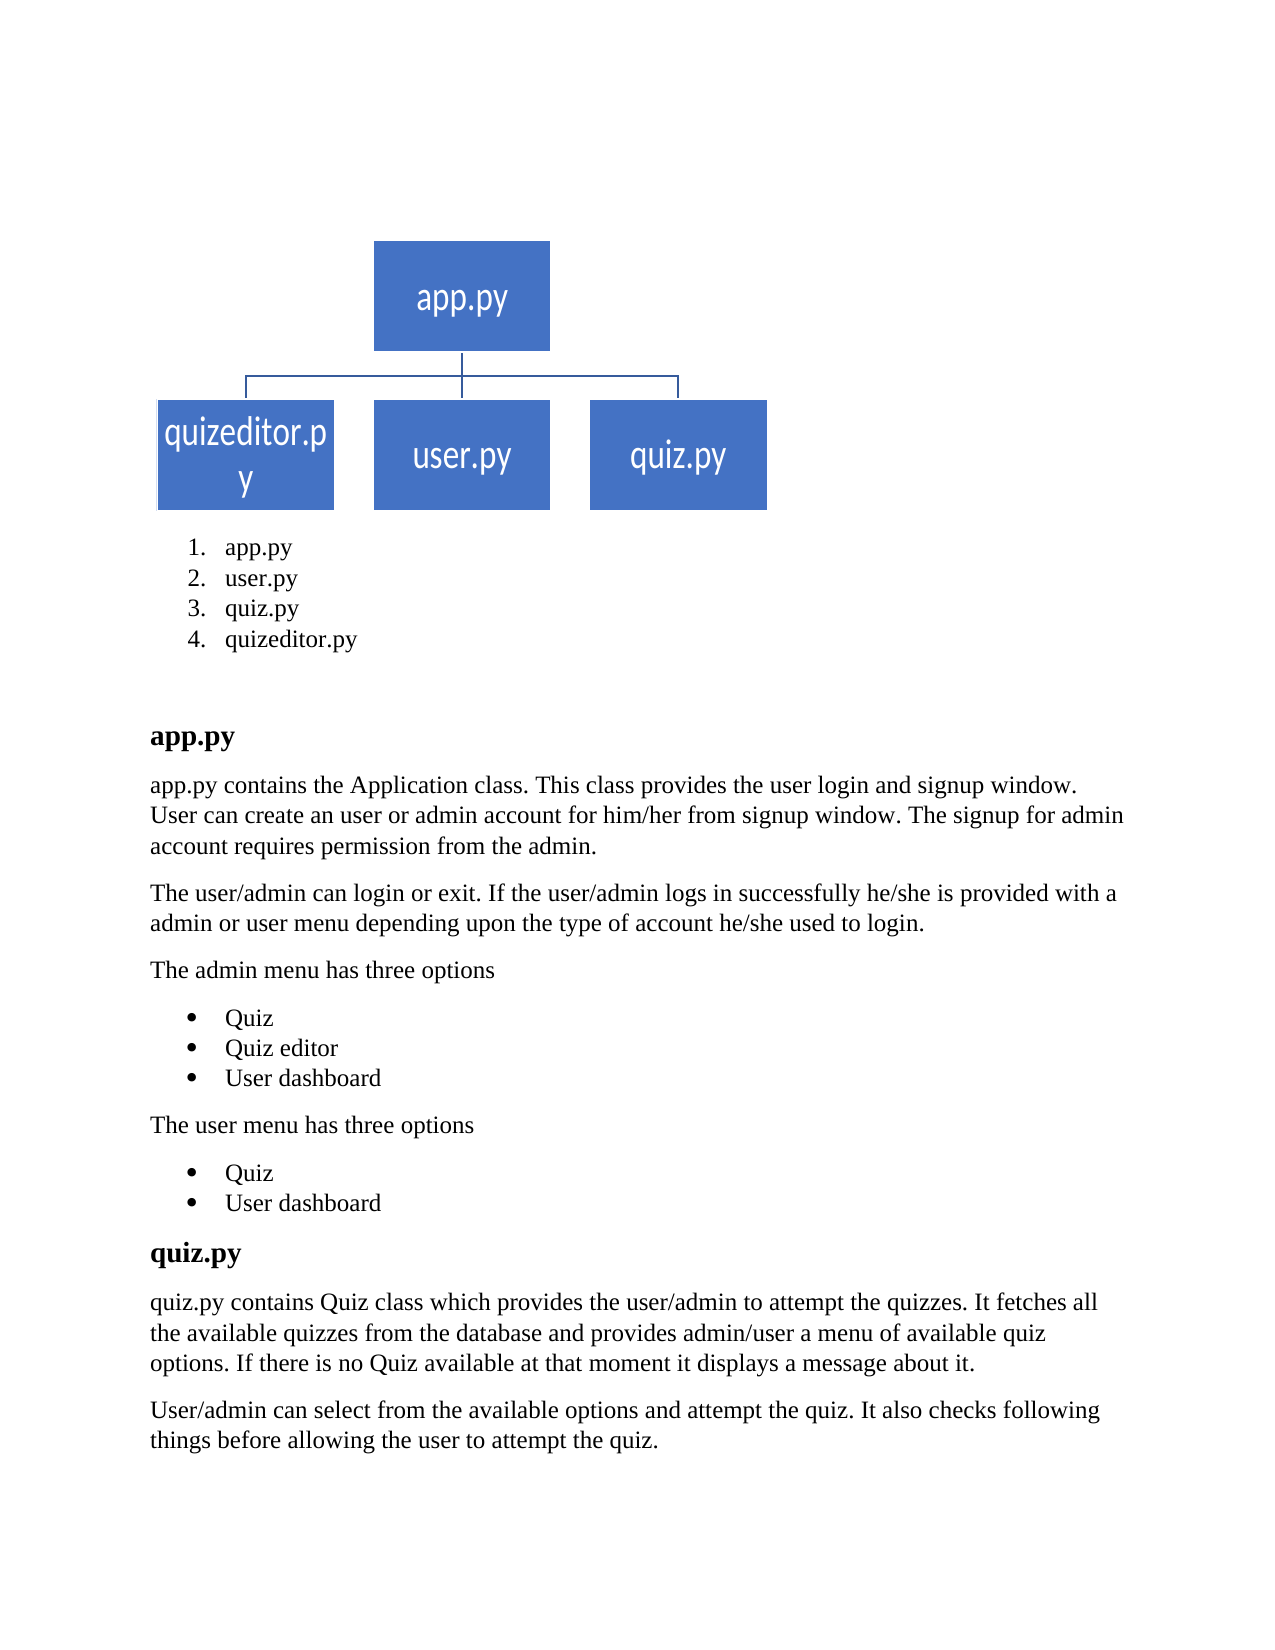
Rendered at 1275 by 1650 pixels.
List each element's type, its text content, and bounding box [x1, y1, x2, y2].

list User dashboard [187, 1188, 1125, 1217]
list quizeditor.py [187, 624, 1125, 652]
text User/admin can select from the available options and attempt the quiz. It also checks following things before allowing the user to attempt the quiz. [150, 1395, 1125, 1454]
text The user menu has three options [150, 1111, 1125, 1139]
list User dashboard [187, 1063, 1125, 1092]
list app.py [187, 532, 1125, 561]
list Quiz [187, 1158, 1125, 1186]
list user.py [187, 563, 1125, 592]
text quiz.py [150, 1235, 1125, 1269]
text quiz.py contains Quiz class which provides the user/admin to attempt the quizzes. It fetches all the available quizzes from the database and provides admin/user a menu of available quiz options. If there is no Quiz available at that moment it displays a message about it. [150, 1287, 1125, 1377]
text app.py contains the Application class. This class provides the user login and signup window. User can create an user or admin account for him/her from signup window. The signup for admin account requires permission from the admin. [150, 770, 1125, 860]
list Quiz [187, 1003, 1125, 1031]
list Quiz editor [187, 1033, 1125, 1062]
text The admin menu has three options [150, 956, 1125, 984]
list quiz.py [187, 593, 1125, 622]
text app.py [150, 718, 1125, 751]
text The user/admin can login or exit. If the user/admin logs in successfully he/she is provided with a admin or user menu depending upon the type of account he/she used to login. [150, 878, 1125, 937]
